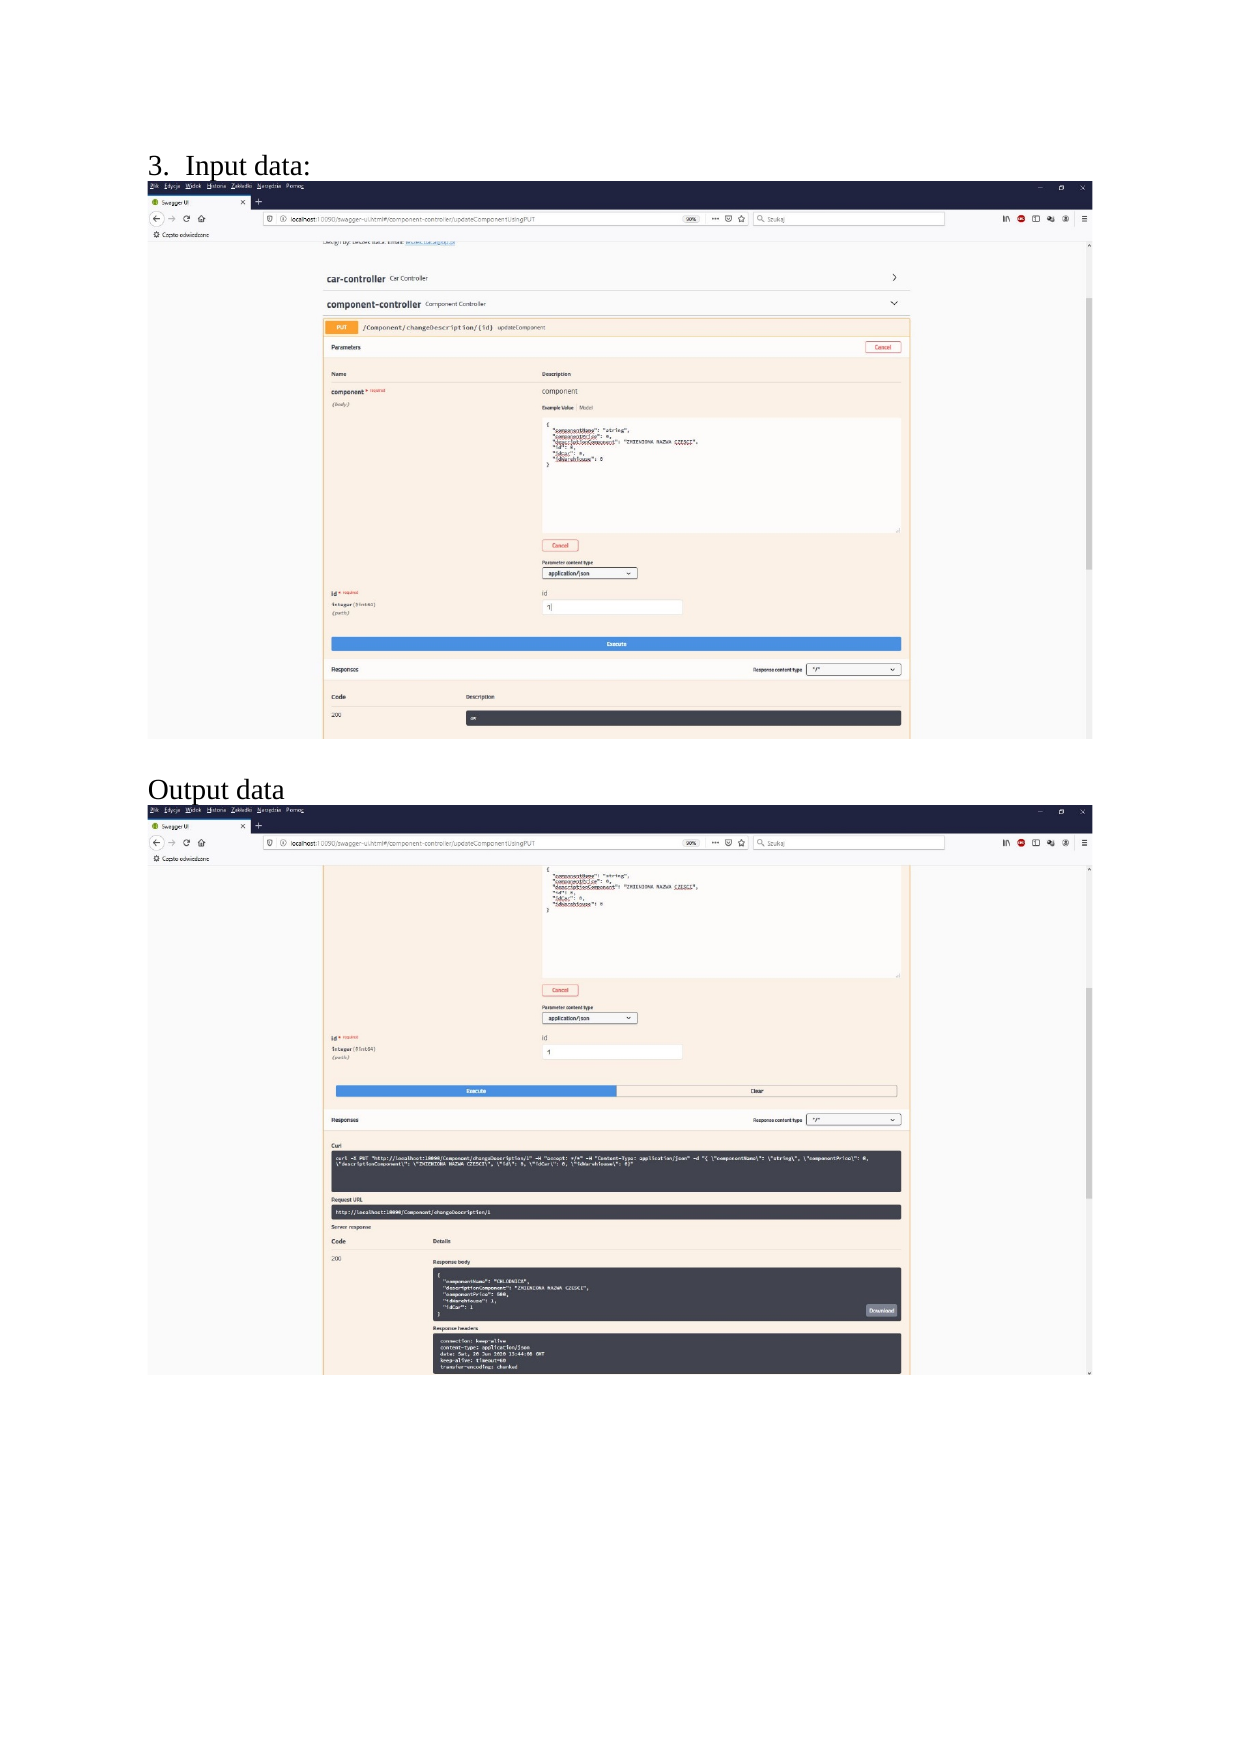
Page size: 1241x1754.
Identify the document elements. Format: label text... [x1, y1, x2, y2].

list Input data: [148, 148, 1093, 181]
picture [147, 805, 1093, 1375]
picture [147, 181, 1093, 739]
text Output data [148, 772, 1093, 805]
